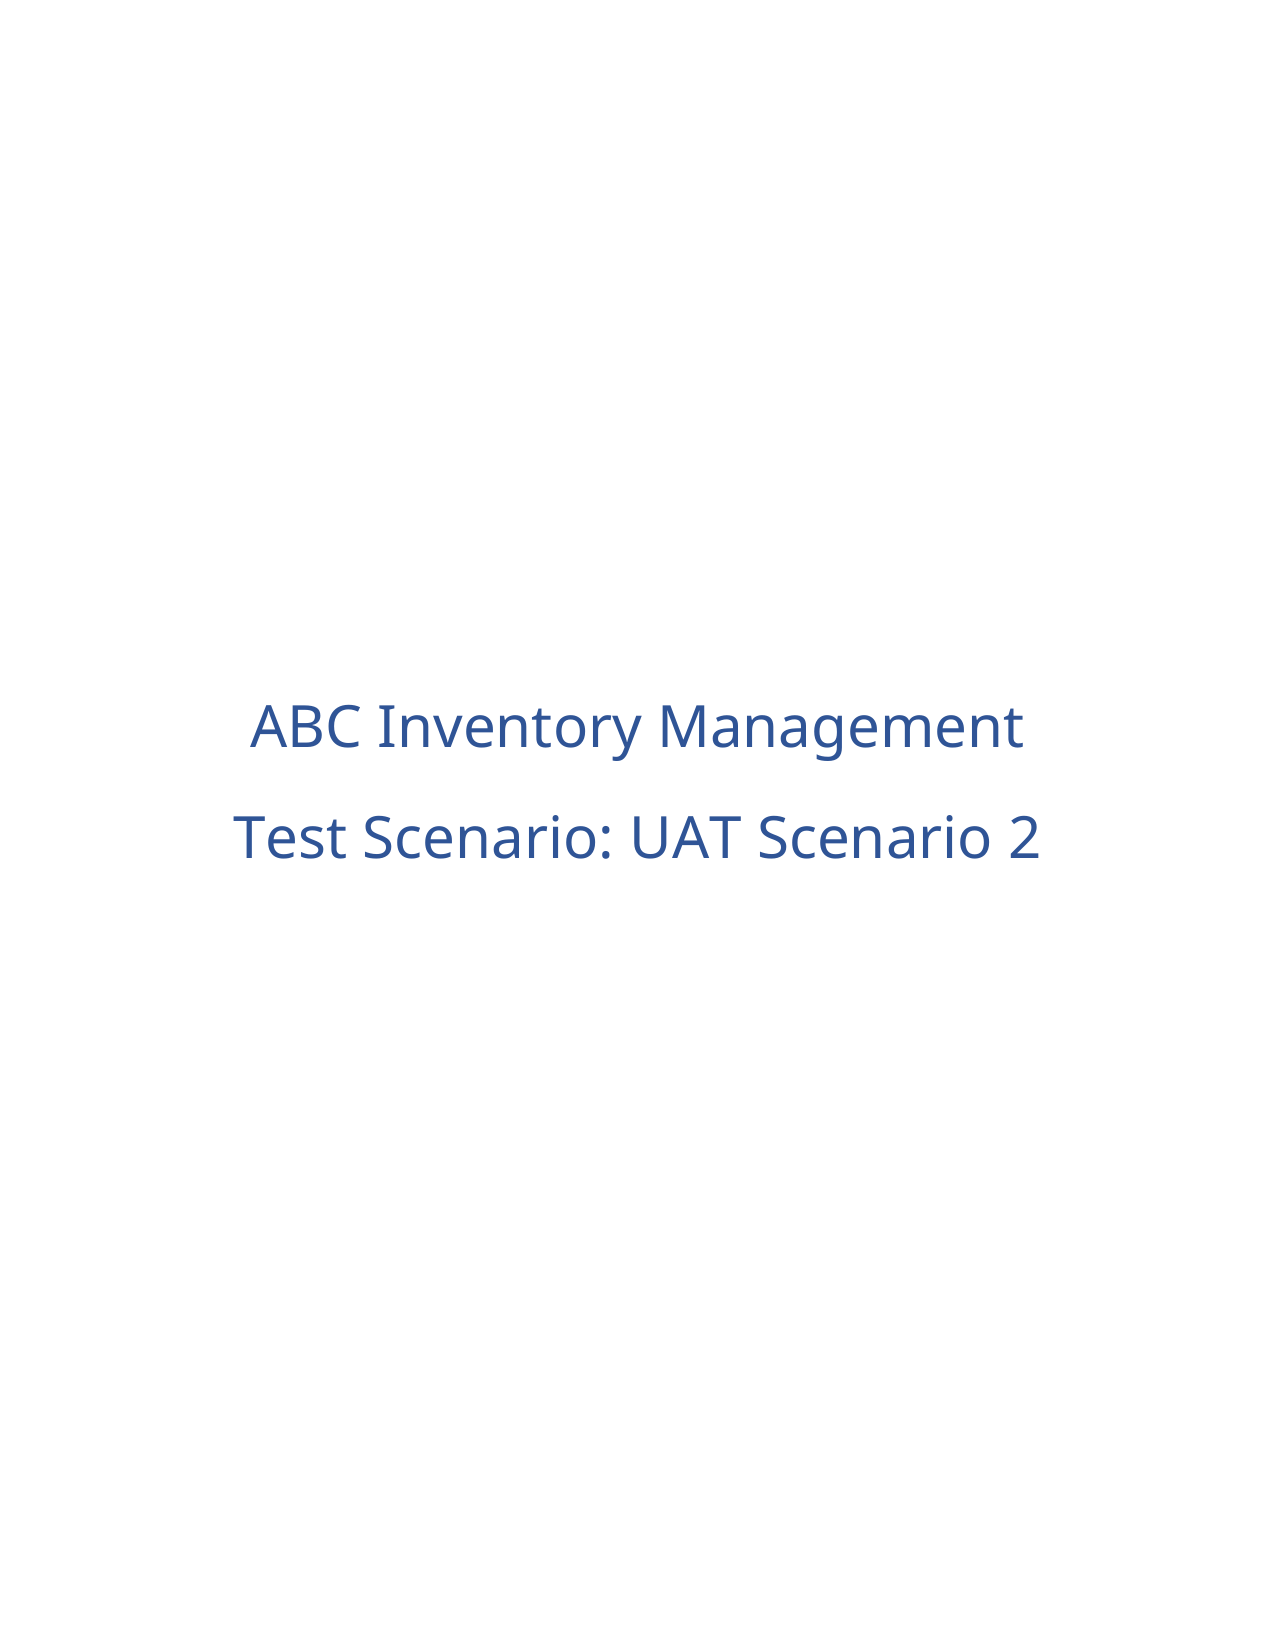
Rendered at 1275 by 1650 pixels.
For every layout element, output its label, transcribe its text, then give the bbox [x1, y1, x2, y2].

subtitle ABC Inventory Management [150, 685, 1125, 764]
subtitle Test Scenario: UAT Scenario 2 [150, 796, 1125, 875]
